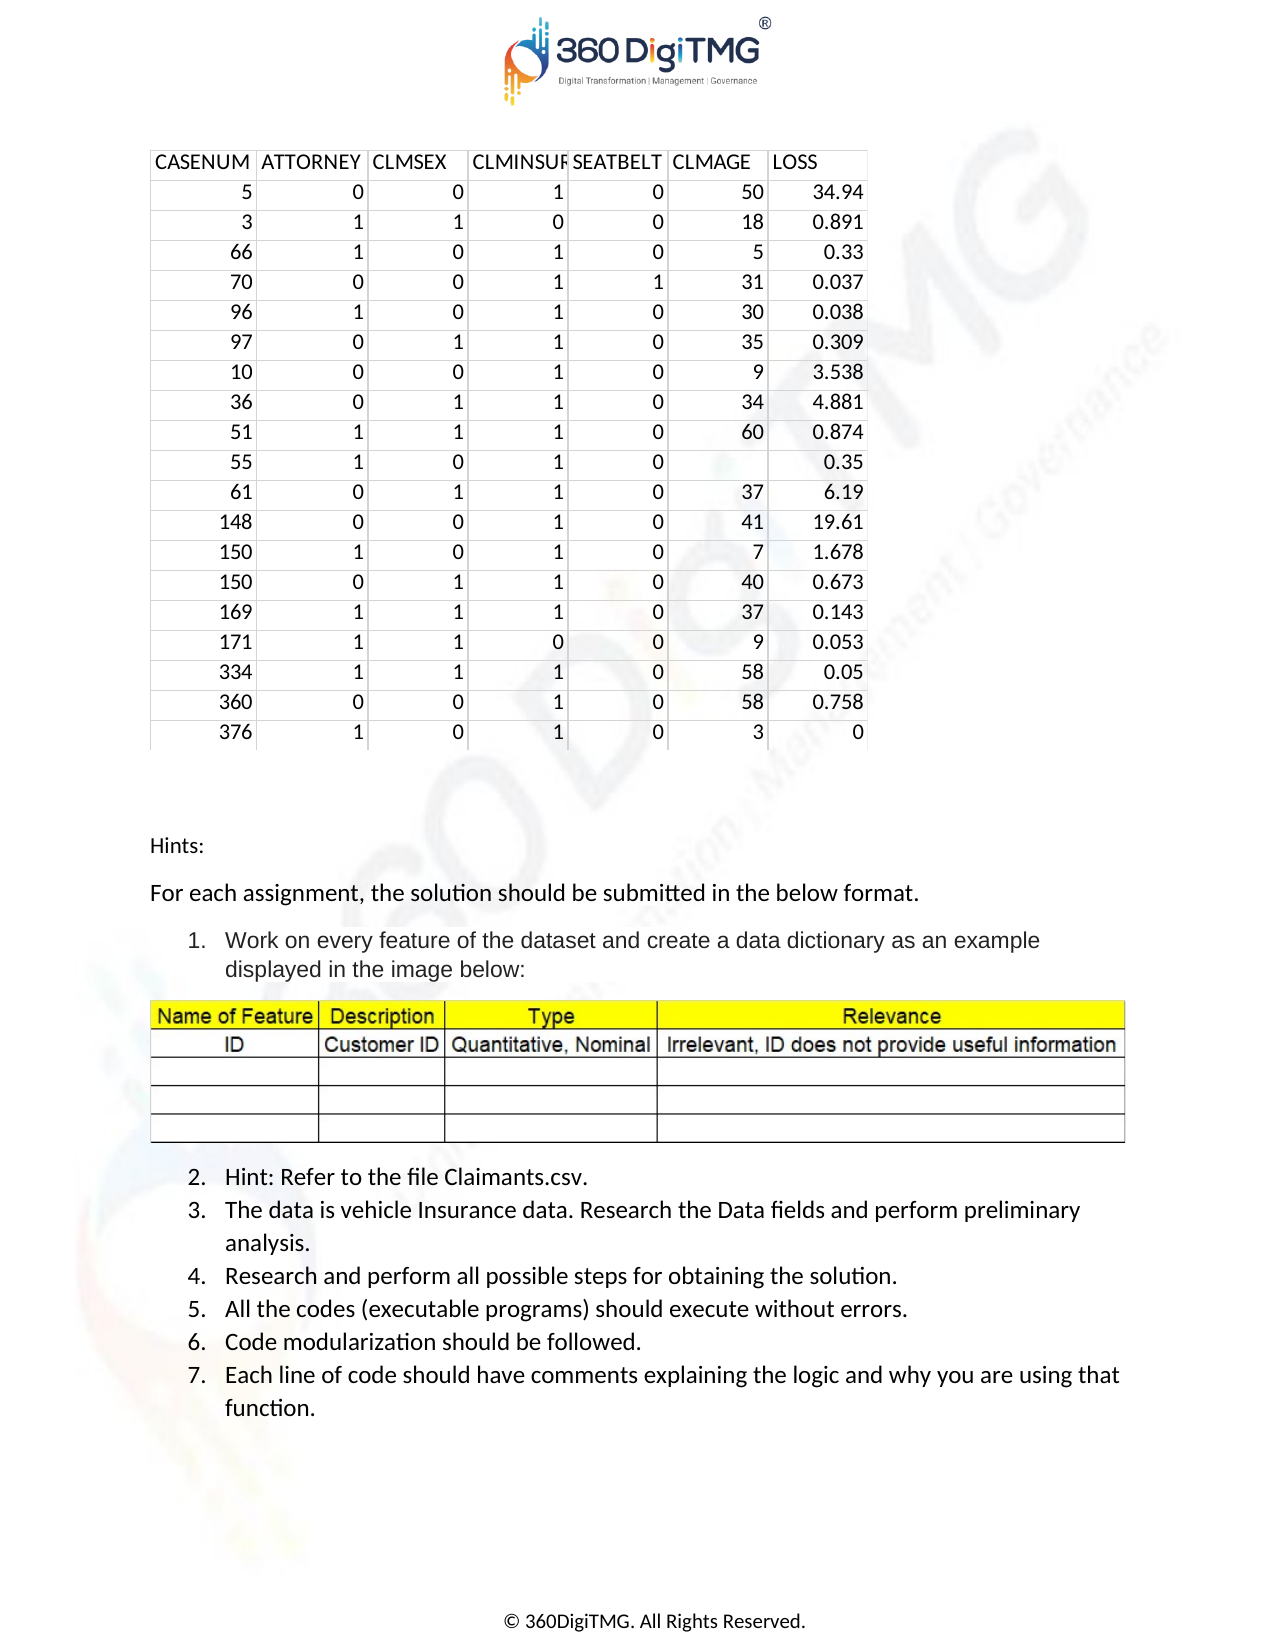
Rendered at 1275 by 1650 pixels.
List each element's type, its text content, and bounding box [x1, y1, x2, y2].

text For each assignment, the solution should be submitted in the below format. [150, 878, 1125, 908]
list Research and perform all possible steps for obtaining the solution. [187, 1260, 1125, 1291]
list Work on every feature of the dataset and create a data dictionary as an example displayed in the image below: [187, 927, 1125, 982]
picture [500, 12, 773, 107]
list Each line of code should have comments explaining the logic and why you are using that function. [187, 1359, 1125, 1422]
picture [75, 122, 1180, 1578]
list All the codes (executable programs) should execute without errors. [187, 1293, 1125, 1323]
list The data is vehicle Insurance data. Research the Data fields and perform preliminary analysis. [187, 1194, 1125, 1258]
list Code modularization should be followed. [187, 1326, 1125, 1356]
list Hint: Refer to the file Claimants.csv. [187, 1161, 1125, 1192]
